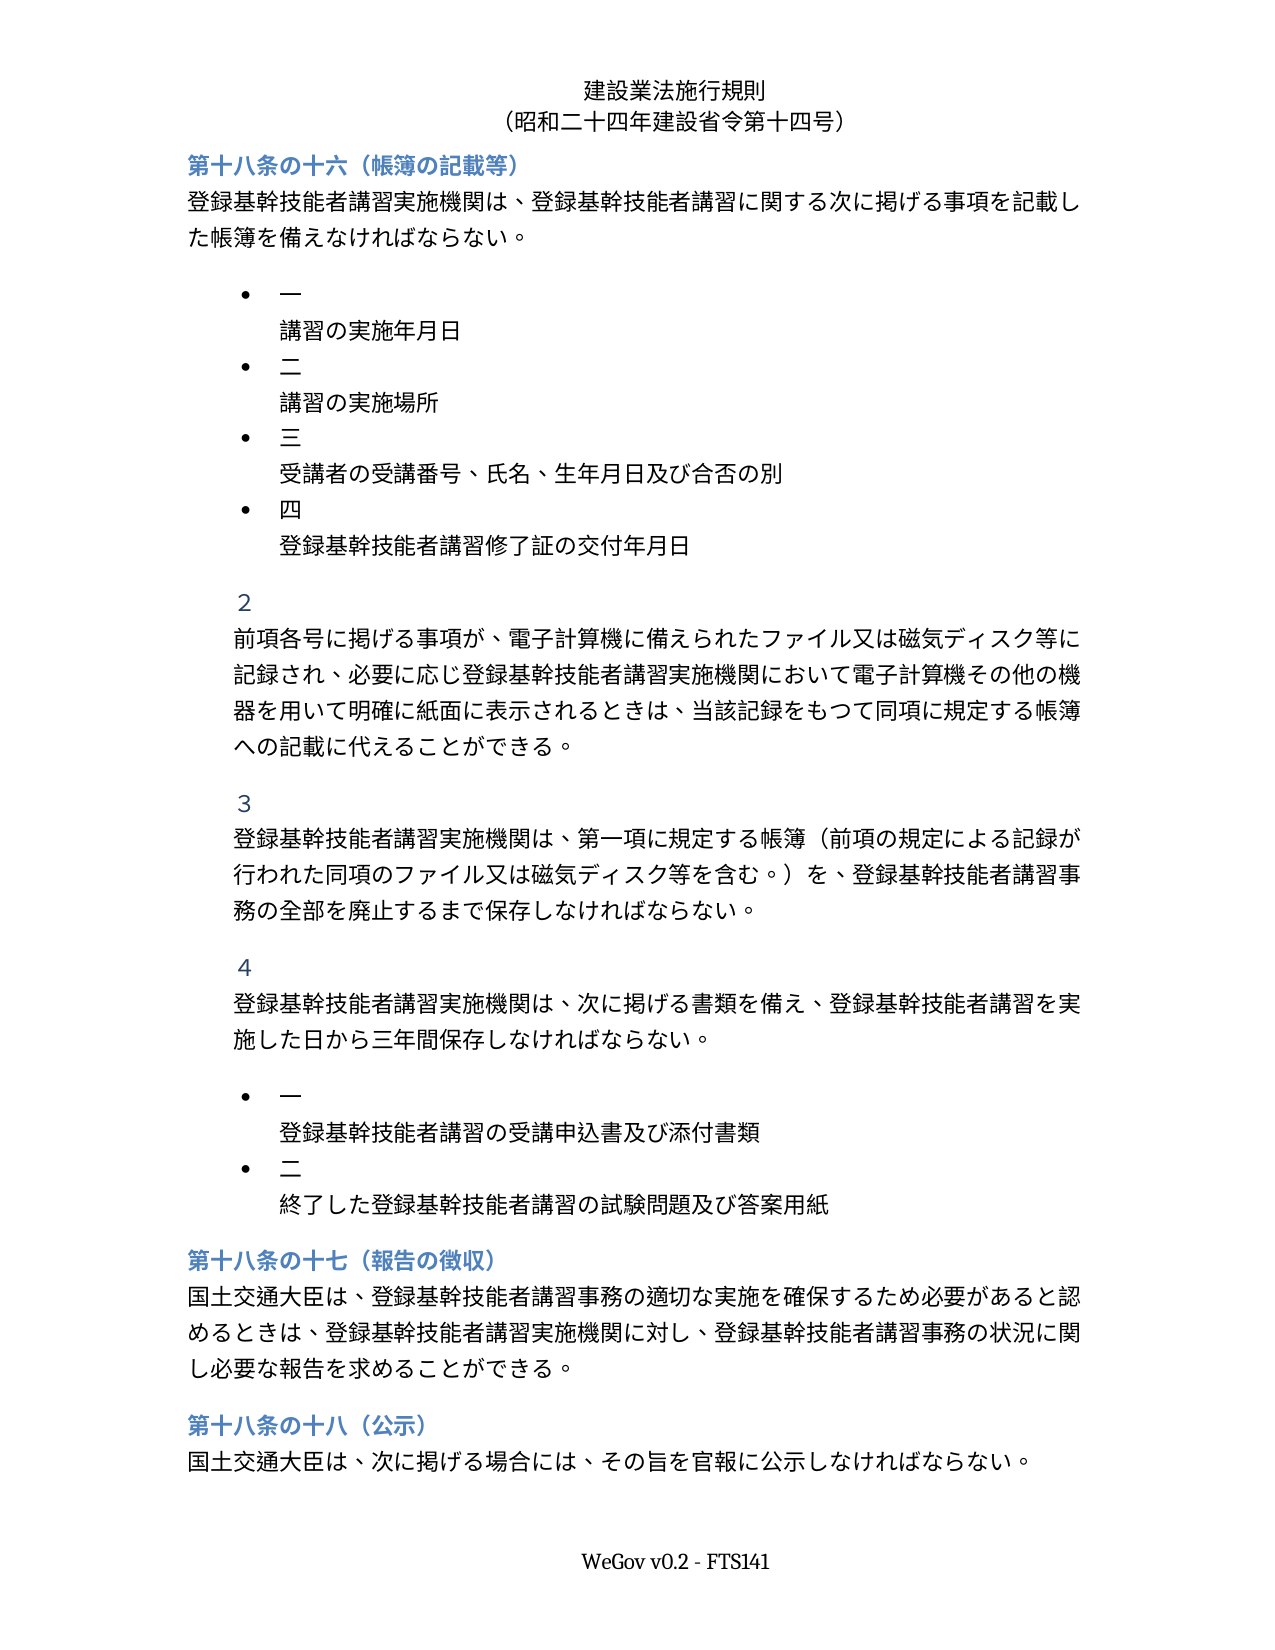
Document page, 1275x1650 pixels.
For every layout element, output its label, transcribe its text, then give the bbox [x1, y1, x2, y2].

list 一 登録基幹技能者講習の受講申込書及び添付書類 [242, 1081, 1087, 1148]
text 国土交通大臣は、登録基幹技能者講習事務の適切な実施を確保するため必要があると認めるときは、登録基幹技能者講習実施機関に対し、登録基幹技能者講習事務の状況に関し必要な報告を求めることができる。 [187, 1281, 1087, 1384]
list 三 受講者の受講番号、氏名、生年月日及び合否の別 [242, 422, 1087, 489]
subtitle 第十八条の十八（公示） [187, 1410, 1087, 1441]
subtitle ４ [233, 952, 1087, 983]
list 二 講習の実施場所 [242, 351, 1087, 418]
subtitle 第十八条の十七（報告の徴収） [187, 1245, 1087, 1277]
text 登録基幹技能者講習実施機関は、第一項に規定する帳簿（前項の規定による記録が行われた同項のファイル又は磁気ディスク等を含む。）を、登録基幹技能者講習事務の全部を廃止するまで保存しなければならない。 [233, 823, 1087, 927]
subtitle ２ [233, 587, 1087, 618]
list 四 登録基幹技能者講習修了証の交付年月日 [242, 494, 1087, 561]
text 登録基幹技能者講習実施機関は、登録基幹技能者講習に関する次に掲げる事項を記載した帳簿を備えなければならない。 [187, 186, 1087, 253]
list 一 講習の実施年月日 [242, 279, 1087, 346]
subtitle 第十八条の十六（帳簿の記載等） [187, 150, 1087, 181]
list 二 終了した登録基幹技能者講習の試験問題及び答案用紙 [242, 1153, 1087, 1220]
text 登録基幹技能者講習実施機関は、次に掲げる書類を備え、登録基幹技能者講習を実施した日から三年間保存しなければならない。 [233, 988, 1087, 1055]
text 前項各号に掲げる事項が、電子計算機に備えられたファイル又は磁気ディスク等に記録され、必要に応じ登録基幹技能者講習実施機関において電子計算機その他の機器を用いて明確に紙面に表示されるときは、当該記録をもつて同項に規定する帳簿への記載に代えることができる。 [233, 623, 1087, 762]
text 国土交通大臣は、次に掲げる場合には、その旨を官報に公示しなければならない。 [187, 1446, 1087, 1477]
subtitle ３ [233, 787, 1087, 819]
